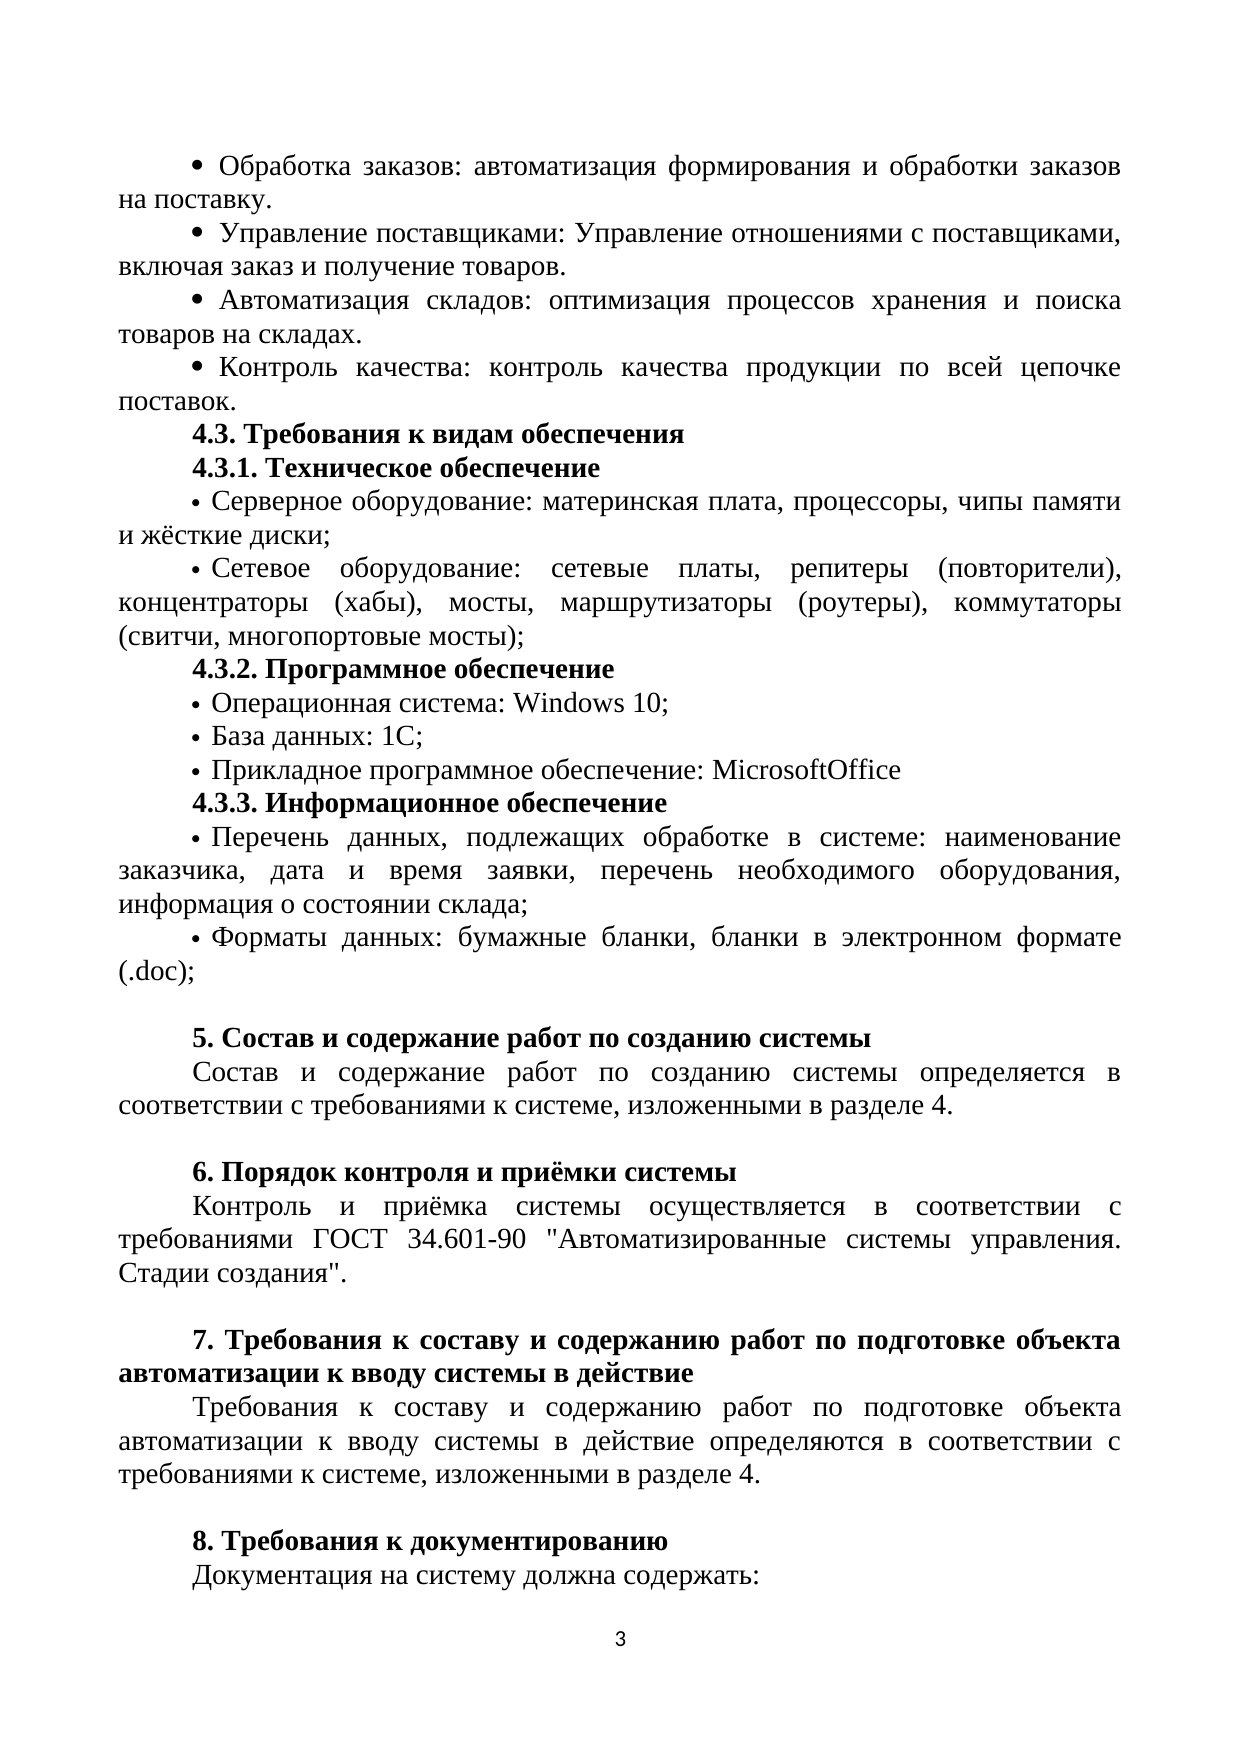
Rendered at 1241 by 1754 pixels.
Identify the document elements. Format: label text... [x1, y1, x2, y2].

text 6. Порядок контроля и приёмки системы [118, 1154, 1122, 1188]
text 8. Требования к документированию [118, 1523, 1122, 1557]
text Требования к составу и содержанию работ по подготовке объекта автоматизации к вводу системы в действие определяются в соответствии с требованиями к системе, изложенными в разделе 4. [118, 1389, 1122, 1490]
list Серверное оборудование: материнская плата, процессоры, чипы памяти и жёсткие диски; [118, 483, 1122, 551]
text 4.3.3. Информационное обеспечение [118, 785, 1122, 819]
list Управление поставщиками: Управление отношениями с поставщиками, включая заказ и получение товаров. [118, 215, 1122, 282]
list Сетевое оборудование: сетевые платы, репитеры (повторители), концентраторы (хабы), мосты, маршрутизаторы (роутеры), коммутаторы (свитчи, многопортовые мосты); [118, 551, 1122, 651]
text 4.3. Требования к видам обеспечения [118, 416, 1122, 450]
list Прикладное программное обеспечение: MicrosoftOffice [118, 752, 1122, 785]
list Автоматизация складов: оптимизация процессов хранения и поиска товаров на складах. [118, 282, 1122, 349]
text 4.3.1. Техническое обеспечение [118, 450, 1122, 483]
list Контроль качества: контроль качества продукции по всей цепочке поставок. [118, 349, 1122, 416]
list Перечень данных, подлежащих обработке в системе: наименование заказчика, дата и время заявки, перечень необходимого оборудования, информация о состоянии склада; [118, 819, 1122, 919]
text 4.3.2. Программное обеспечение [118, 651, 1122, 685]
text Состав и содержание работ по созданию системы определяется в соответствии с требованиями к системе, изложенными в разделе 4. [118, 1054, 1122, 1121]
list База данных: 1С; [118, 718, 1122, 752]
list Операционная система: Windows 10; [118, 685, 1122, 718]
list Форматы данных: бумажные бланки, бланки в электронном формате (.doc); [118, 919, 1122, 987]
text 7. Требования к составу и содержанию работ по подготовке объекта автоматизации к вводу системы в действие [118, 1322, 1122, 1389]
text Документация на систему должна содержать: [118, 1557, 1122, 1590]
text 5. Состав и содержание работ по созданию системы [118, 1020, 1122, 1054]
text Контроль и приёмка системы осуществляется в соответствии с требованиями ГОСТ 34.601-90 "Автоматизированные системы управления. Стадии создания". [118, 1188, 1122, 1288]
list Обработка заказов: автоматизация формирования и обработки заказов на поставку. [118, 148, 1122, 215]
